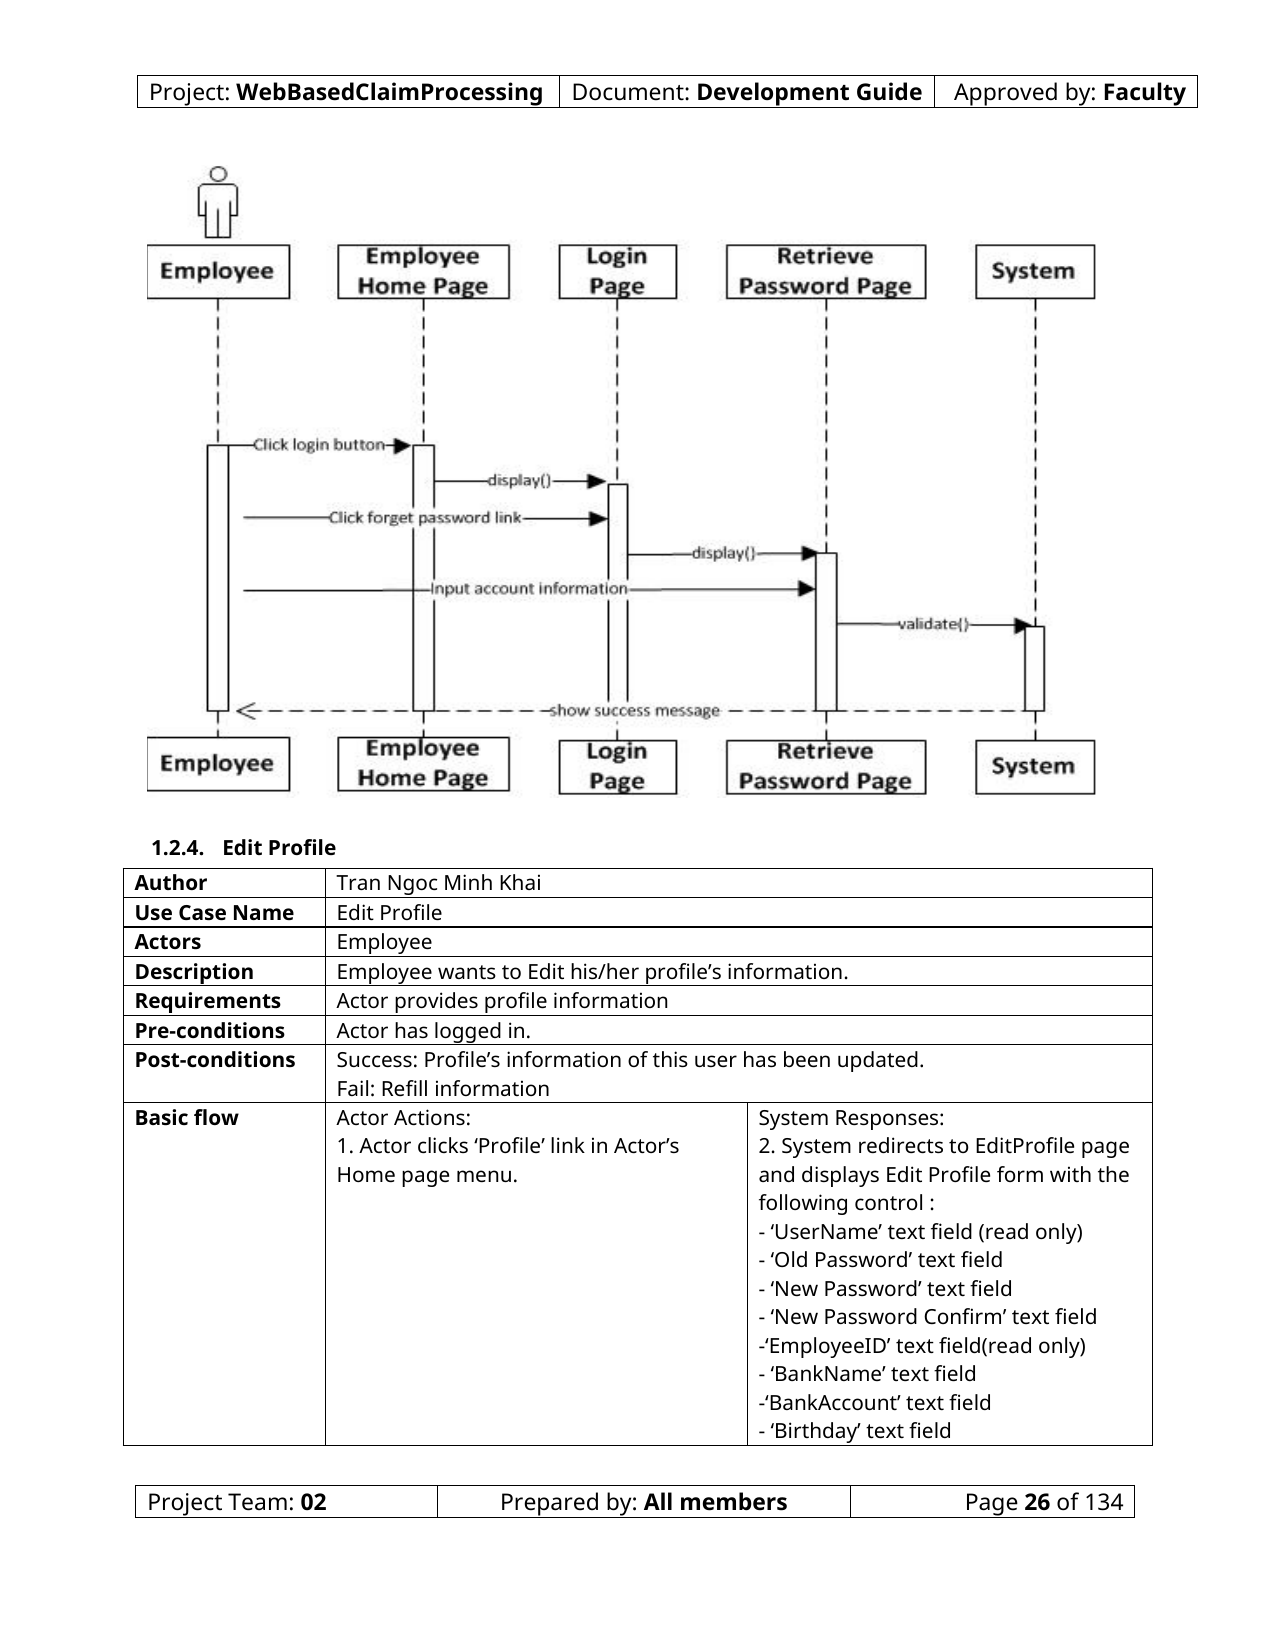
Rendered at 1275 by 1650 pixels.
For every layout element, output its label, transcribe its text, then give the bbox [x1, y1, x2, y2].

table_header Author [124, 869, 325, 897]
table_header Tran Ngoc Minh Khai [326, 869, 1152, 897]
table_cell Employee [326, 928, 1152, 956]
picture [147, 165, 1096, 798]
table_cell Basic flow [124, 1103, 325, 1444]
subtitle Edit Profile [151, 833, 1128, 861]
table_cell Actor has logged in. [326, 1016, 1152, 1044]
table_cell Use Case Name [124, 898, 325, 926]
table_cell Employee wants to Edit his/her profile’s information. [326, 957, 1152, 985]
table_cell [326, 1103, 747, 1444]
table_cell Actor provides profile information [326, 986, 1152, 1015]
table_cell Success: Profile’s information of this user has been updated. Fail: Refill information [326, 1045, 1152, 1102]
table_cell Edit Profile [326, 898, 1152, 926]
table_cell Requirements [124, 986, 325, 1015]
table_cell Actors [124, 928, 325, 956]
table_cell Description [124, 957, 325, 985]
table_cell Post-conditions [124, 1045, 325, 1102]
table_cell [748, 1103, 1152, 1444]
table_cell Pre-conditions [124, 1016, 325, 1044]
